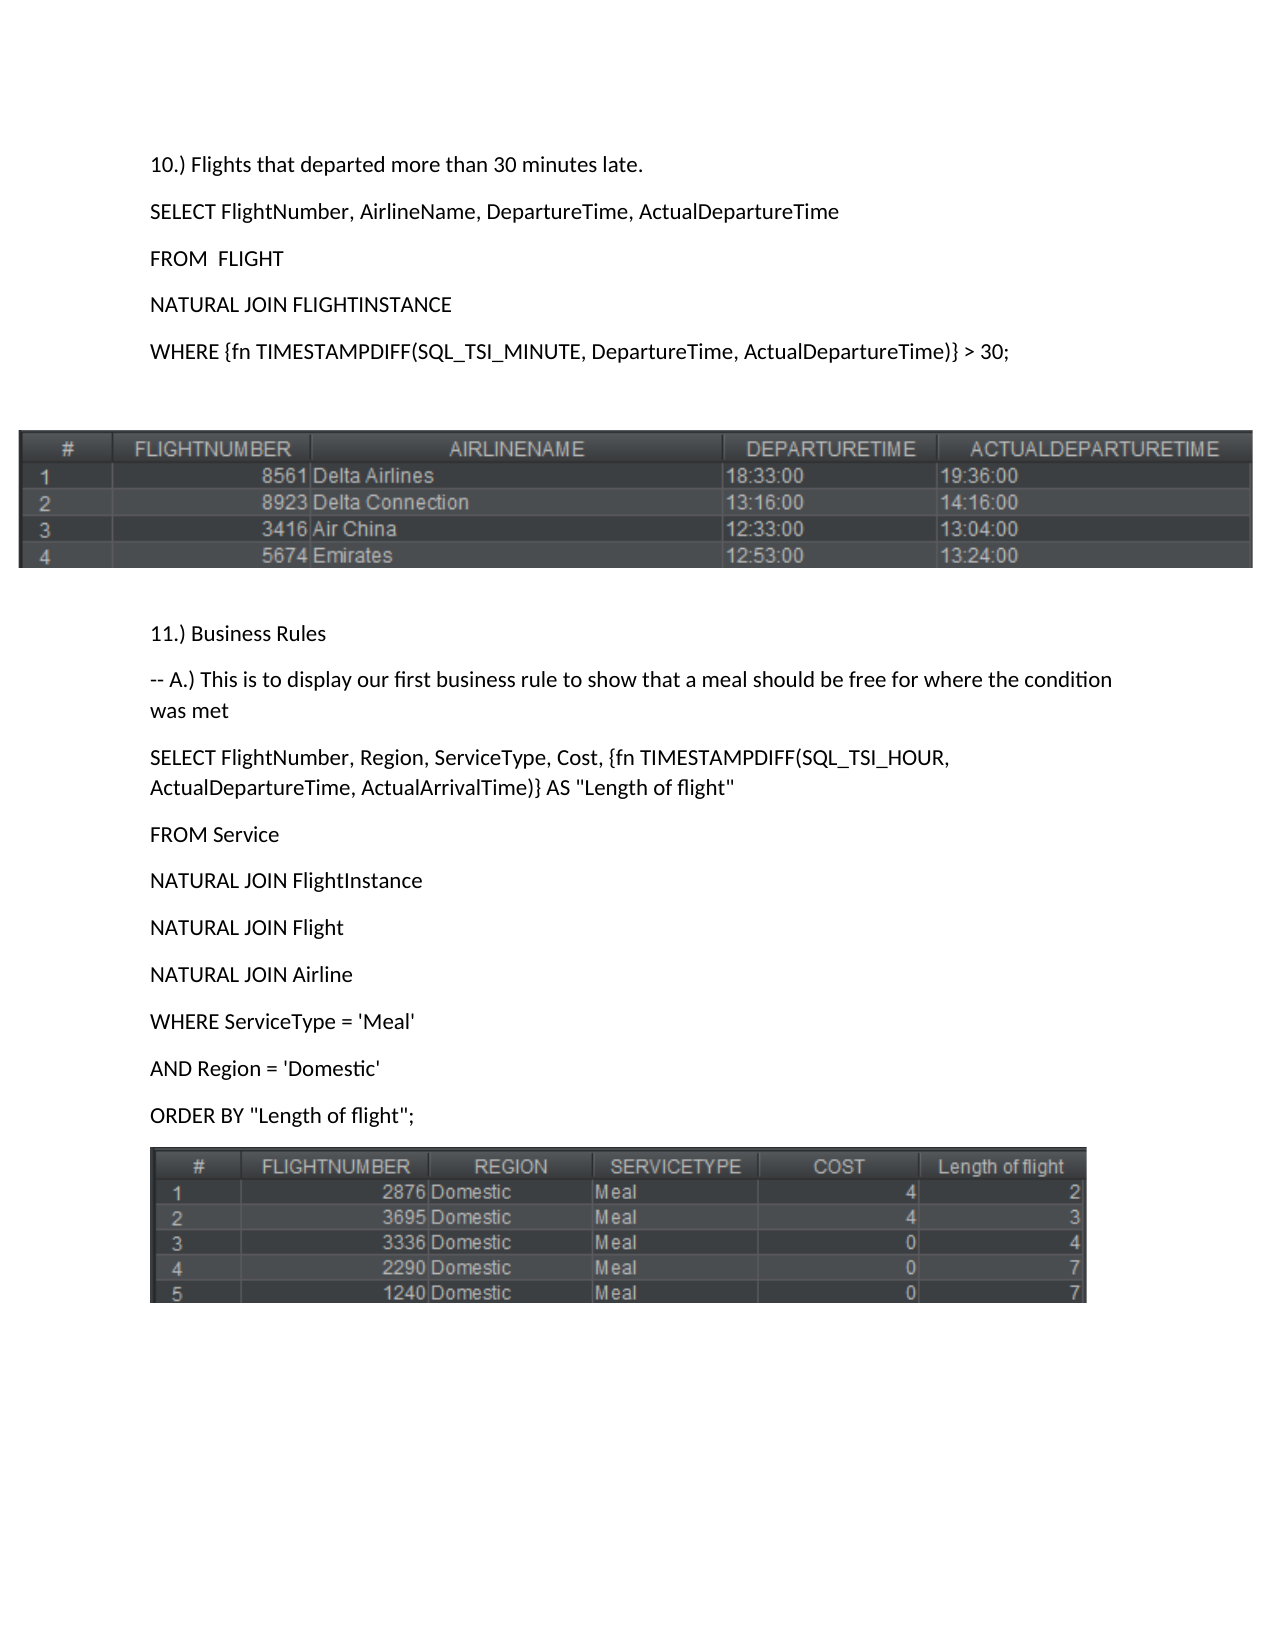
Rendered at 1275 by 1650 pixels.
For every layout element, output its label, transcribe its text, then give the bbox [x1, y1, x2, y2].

text SELECT FlightNumber, Region, ServiceType, Cost, {fn TIMESTAMPDIFF(SQL_TSI_HOUR, ActualDepartureTime, ActualArrivalTime)} AS "Length of flight" [150, 743, 1125, 801]
text WHERE {fn TIMESTAMPDIFF(SQL_TSI_MINUTE, DepartureTime, ActualDepartureTime)} > 30; [150, 337, 1125, 366]
text NATURAL JOIN Airline [150, 960, 1125, 988]
text NATURAL JOIN FlightInstance [150, 867, 1125, 895]
picture [150, 1147, 1087, 1303]
picture [18, 430, 1253, 568]
text 11.) Business Rules [150, 619, 1125, 647]
text AND Region = 'Domestic' [150, 1054, 1125, 1082]
text FROM FLIGHT [150, 244, 1125, 272]
text ORDER BY "Length of flight"; [150, 1101, 1125, 1129]
text WHERE ServiceType = 'Meal' [150, 1007, 1125, 1035]
text NATURAL JOIN FLIGHTINSTANCE [150, 291, 1125, 319]
text FROM Service [150, 820, 1125, 848]
text SELECT FlightNumber, AirlineName, DepartureTime, ActualDepartureTime [150, 197, 1125, 225]
text -- A.) This is to display our first business rule to show that a meal should be free for where the condition was met [150, 666, 1125, 724]
text NATURAL JOIN Flight [150, 913, 1125, 942]
text 10.) Flights that departed more than 30 minutes late. [150, 150, 1125, 178]
